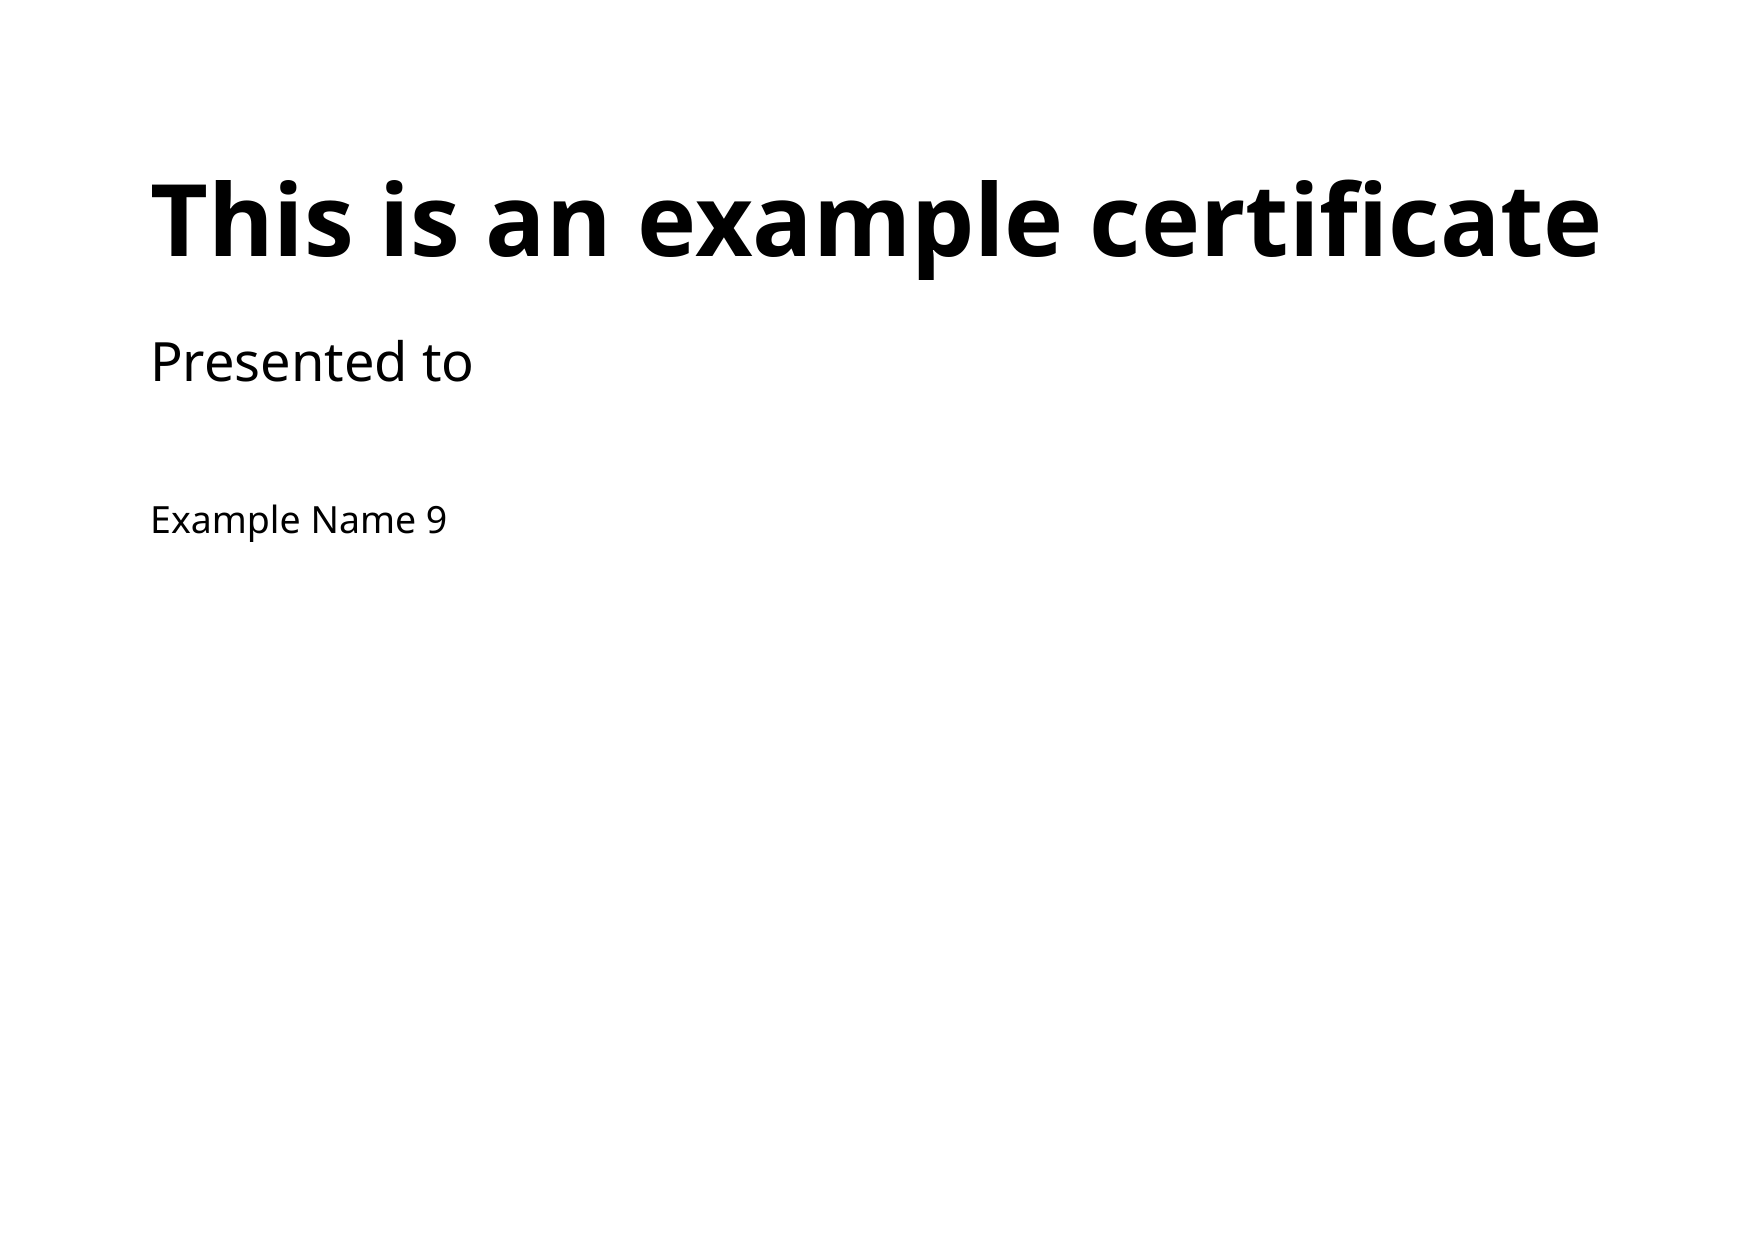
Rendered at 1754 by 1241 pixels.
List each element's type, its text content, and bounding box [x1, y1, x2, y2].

text Presented to [150, 323, 1604, 397]
text Example Name 9 [150, 494, 1604, 545]
text This is an example certificate [150, 150, 1604, 286]
